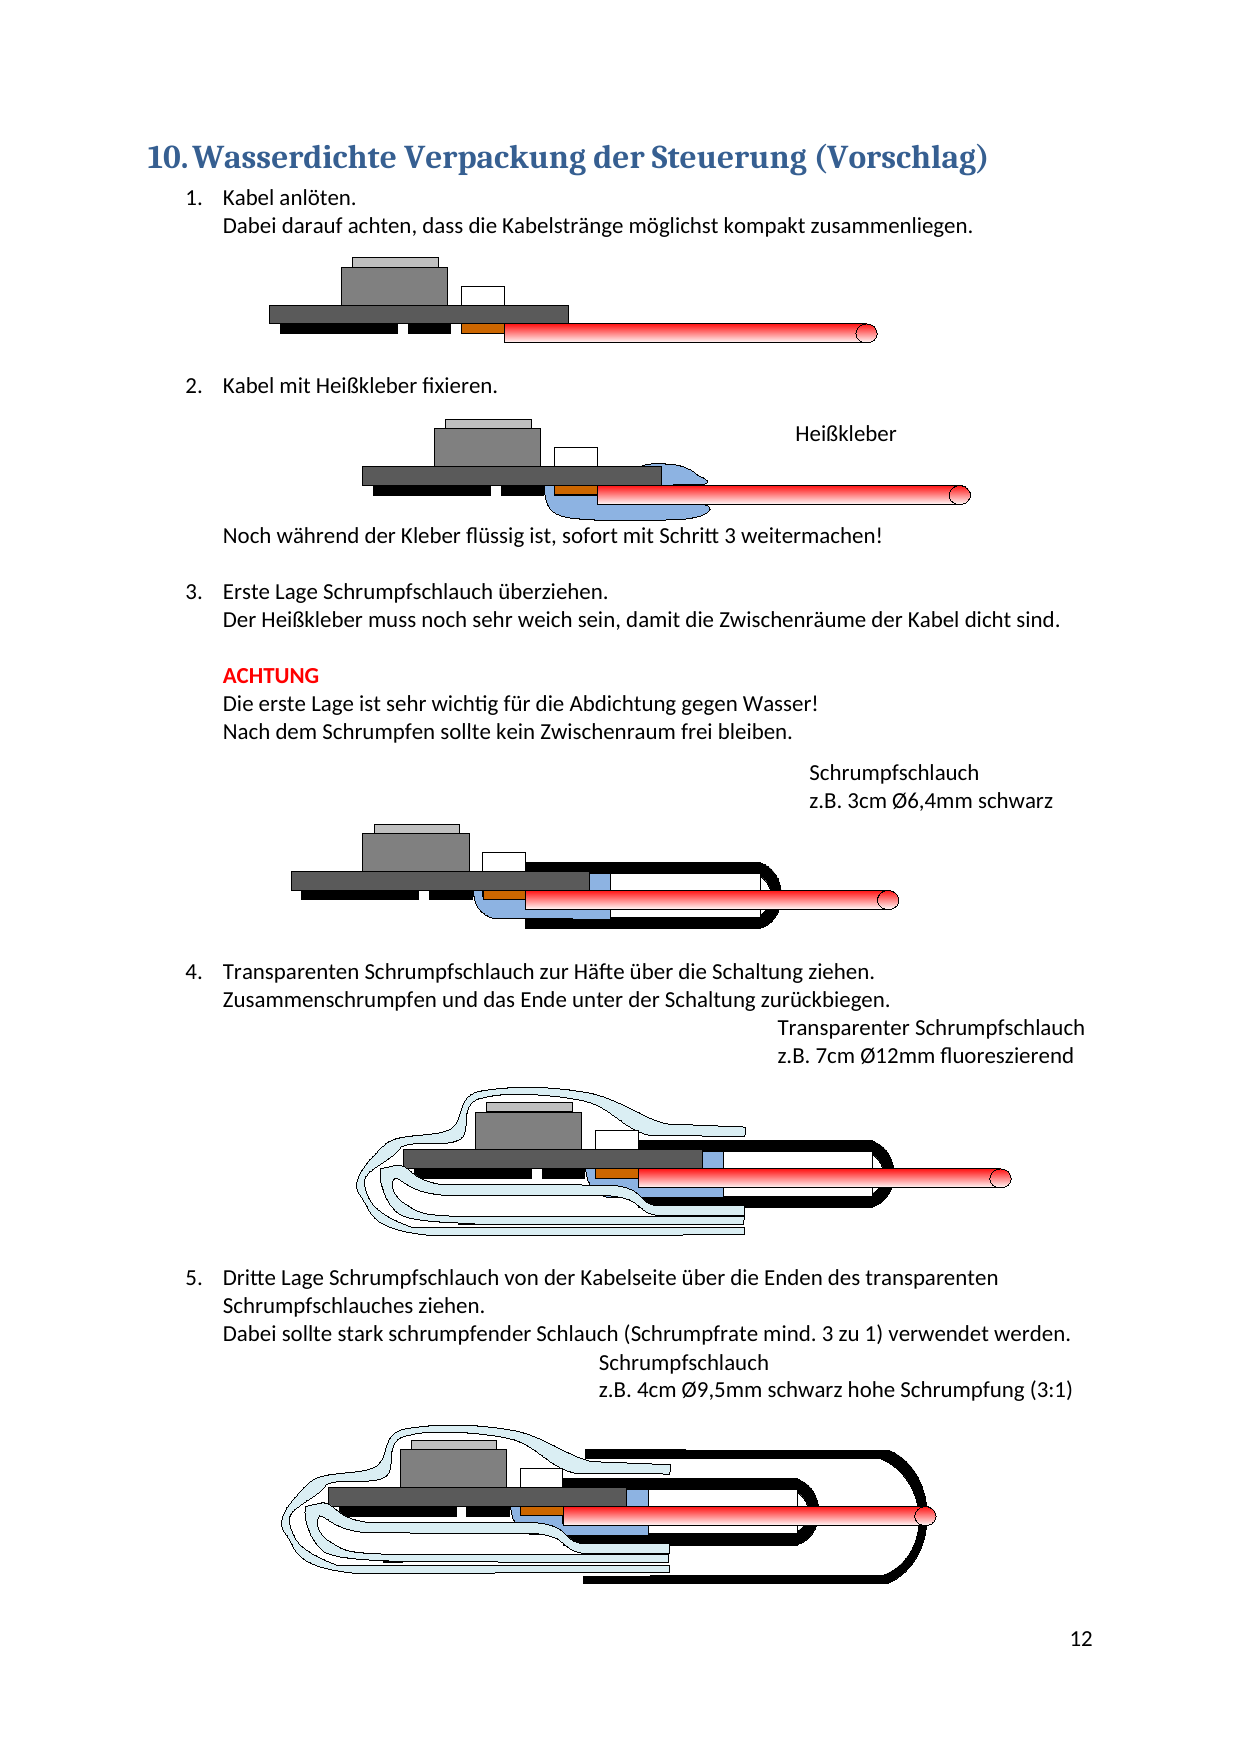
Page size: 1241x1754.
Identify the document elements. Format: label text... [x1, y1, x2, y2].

list Dritte Lage Schrumpfschlauch von der Kabelseite über die Enden des transparenten Schrumpfschlauches ziehen. Dabei sollte stark schrumpfender Schlauch (Schrumpfrate mind. 3 zu 1) verwendet werden. [185, 1263, 1092, 1348]
list Kabel mit Heißkleber fixieren. Noch während der Kleber flüssig ist, sofort mit Schritt 3 weitermachen! [185, 371, 1092, 549]
list Transparenten Schrumpfschlauch zur Häfte über die Schaltung ziehen. Zusammenschrumpfen und das Ende unter der Schaltung zurückbiegen. [185, 957, 1092, 1263]
list Erste Lage Schrumpfschlauch überziehen. Der Heißkleber muss noch sehr weich sein, damit die Zwischenräume der Kabel dicht sind. ACHTUNG Die erste Lage ist sehr wichtig für die Abdichtung gegen Wasser! Nach dem Schrumpfen sollte kein Zwischenraum frei bleiben. [185, 577, 1092, 957]
subtitle Wasserdichte Verpackung der Steuerung (Vorschlag) [148, 139, 1092, 177]
list Kabel anlöten. Dabei darauf achten, dass die Kabelstränge möglichst kompakt zusammenliegen. [185, 183, 1092, 371]
